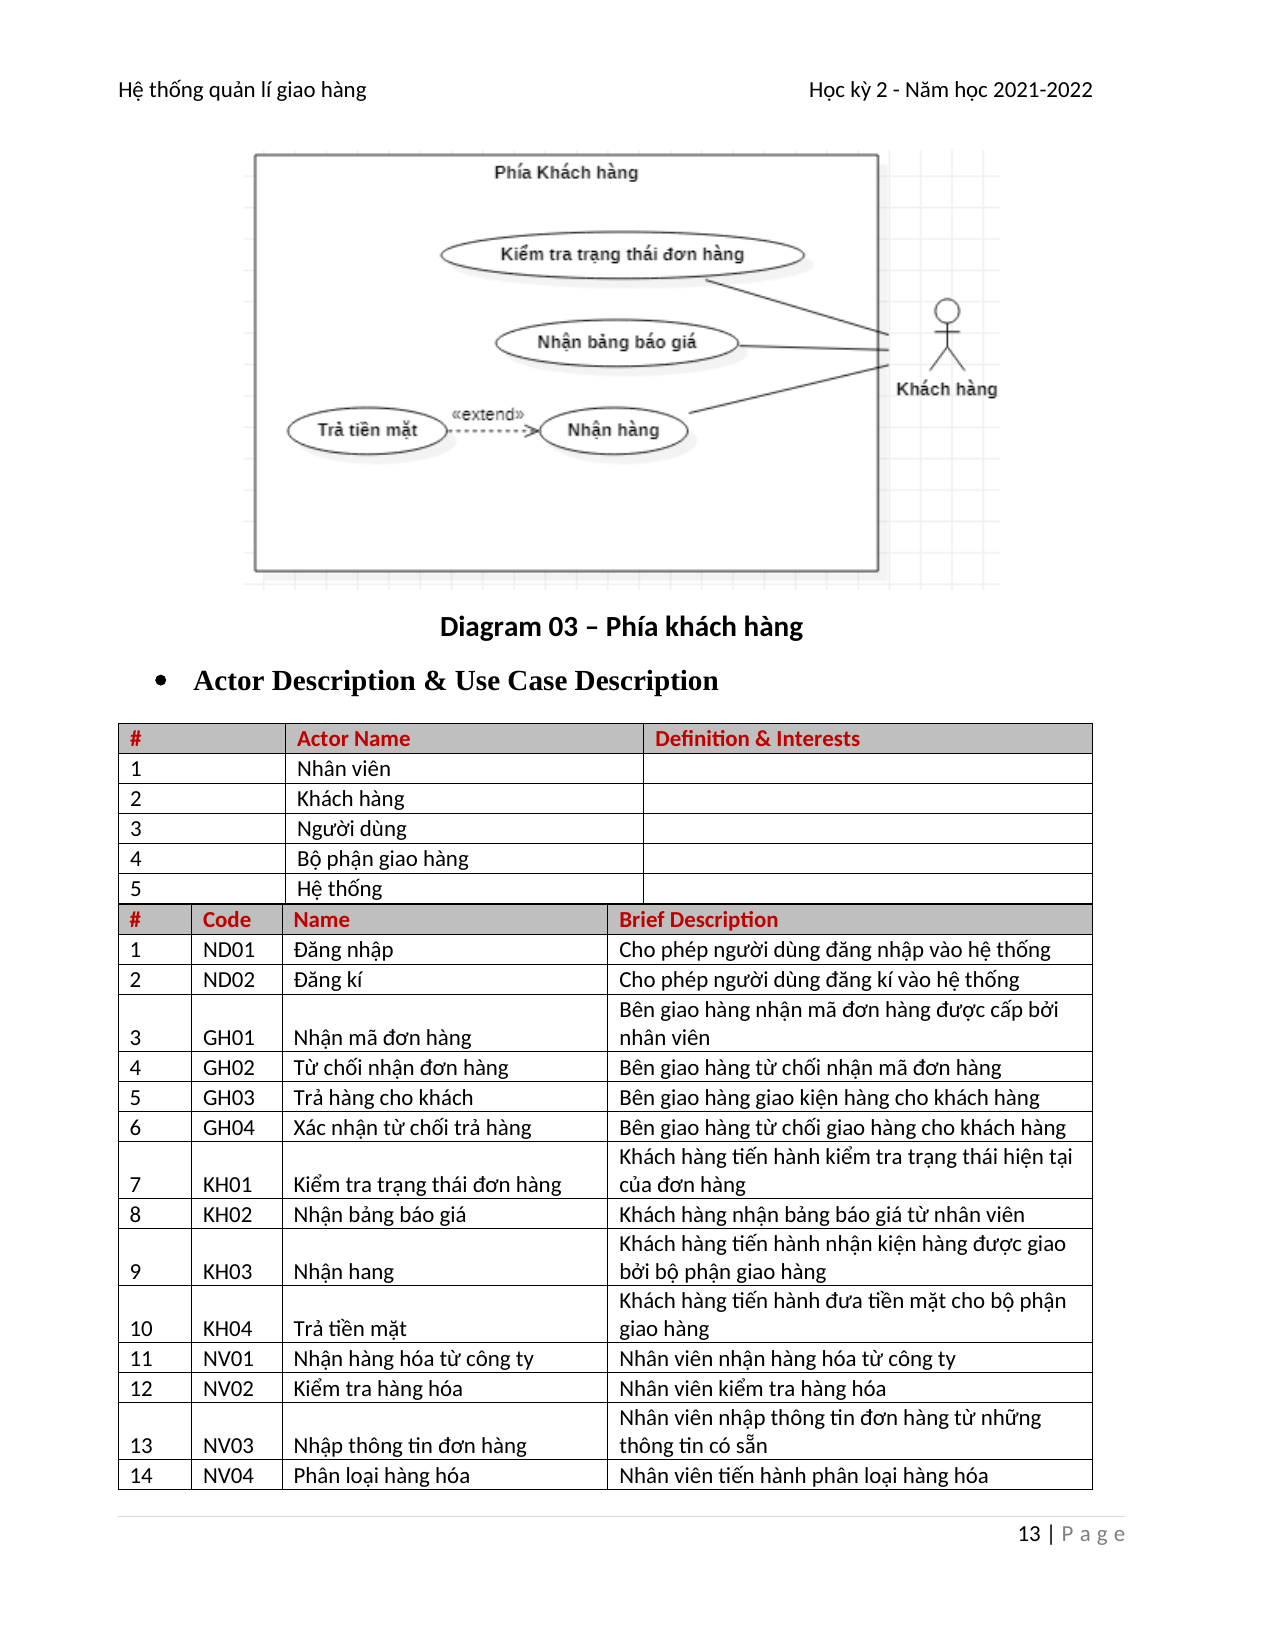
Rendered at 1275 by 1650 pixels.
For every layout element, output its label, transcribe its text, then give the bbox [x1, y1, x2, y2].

table_cell Bên giao hàng giao kiện hàng cho khách hàng [608, 1082, 1092, 1111]
table_cell 1 [119, 935, 191, 964]
table_cell 11 [119, 1343, 191, 1372]
table_cell 12 [119, 1373, 191, 1402]
table_cell [644, 784, 1092, 813]
table_cell 2 [119, 784, 285, 813]
table_cell Bộ phận giao hàng [286, 844, 643, 873]
table_cell GH03 [192, 1082, 282, 1111]
table_cell Xác nhận từ chối trả hàng [283, 1112, 607, 1141]
table_cell Phân loại hàng hóa [283, 1460, 607, 1489]
table_cell KH03 [192, 1229, 282, 1285]
table_cell KH02 [192, 1199, 282, 1228]
table_cell Khách hàng tiến hành nhận kiện hàng được giao bởi bộ phận giao hàng [608, 1229, 1092, 1285]
table_cell Đăng nhập [283, 935, 607, 964]
table_cell [644, 814, 1092, 843]
table_cell NV02 [192, 1373, 282, 1402]
table_cell Nhận bảng báo giá [283, 1199, 607, 1228]
table_cell Từ chối nhận đơn hàng [283, 1052, 607, 1081]
table_cell Khách hàng [286, 784, 643, 813]
text Diagram 03 – Phía khách hàng [118, 608, 1125, 644]
table_cell ND01 [192, 935, 282, 964]
table_cell Cho phép người dùng đăng nhập vào hệ thống [608, 935, 1092, 964]
table_cell 13 [119, 1403, 191, 1459]
table_cell Nhân viên [286, 754, 643, 783]
table_header Definition & Interests [644, 724, 1092, 753]
table_header Name [283, 905, 607, 934]
table_cell Nhân viên nhập thông tin đơn hàng từ những thông tin có sẵn [608, 1403, 1092, 1459]
table_cell GH04 [192, 1112, 282, 1141]
table_cell Khách hàng tiến hành đưa tiền mặt cho bộ phận giao hàng [608, 1286, 1092, 1342]
table_header Brief Description [608, 905, 1092, 934]
table_cell NV03 [192, 1403, 282, 1459]
table_cell Nhận hàng hóa từ công ty [283, 1343, 607, 1372]
table_cell 6 [119, 1112, 191, 1141]
table_cell Trả tiền mặt [283, 1286, 607, 1342]
table_cell 9 [119, 1229, 191, 1285]
table_cell Nhập thông tin đơn hàng [283, 1403, 607, 1459]
list Actor Description & Use Case Description [156, 663, 1125, 697]
table_cell 4 [119, 844, 285, 873]
table_cell 5 [119, 874, 285, 903]
table_cell Nhân viên kiểm tra hàng hóa [608, 1373, 1092, 1402]
table_cell 1 [119, 754, 285, 783]
table_cell 8 [119, 1199, 191, 1228]
table_cell 10 [119, 1286, 191, 1342]
picture [243, 150, 1000, 590]
table_cell KH01 [192, 1142, 282, 1198]
table_cell 4 [119, 1052, 191, 1081]
table_cell 14 [119, 1460, 191, 1489]
table_cell Hệ thống [286, 874, 643, 903]
table_cell Bên giao hàng từ chối nhận mã đơn hàng [608, 1052, 1092, 1081]
table_cell GH01 [192, 995, 282, 1051]
table_cell Khách hàng nhận bảng báo giá từ nhân viên [608, 1199, 1092, 1228]
table_header Actor Name [286, 724, 643, 753]
table_cell GH02 [192, 1052, 282, 1081]
table_cell Nhân viên nhận hàng hóa từ công ty [608, 1343, 1092, 1372]
table_cell KH04 [192, 1286, 282, 1342]
table_cell Đăng kí [283, 965, 607, 994]
table_cell Nhận mã đơn hàng [283, 995, 607, 1051]
table_cell [644, 754, 1092, 783]
table_cell [644, 844, 1092, 873]
table_cell Cho phép người dùng đăng kí vào hệ thống [608, 965, 1092, 994]
table_header # [119, 724, 285, 753]
table_cell 3 [119, 814, 285, 843]
table_cell Bên giao hàng từ chối giao hàng cho khách hàng [608, 1112, 1092, 1141]
table_cell NV01 [192, 1343, 282, 1372]
table_cell Bên giao hàng nhận mã đơn hàng được cấp bởi nhân viên [608, 995, 1092, 1051]
table_header # [119, 905, 191, 934]
table_cell 7 [119, 1142, 191, 1198]
table_header Code [192, 905, 282, 934]
table_cell ND02 [192, 965, 282, 994]
table_cell Nhận hang [283, 1229, 607, 1285]
table_cell Kiểm tra trạng thái đơn hàng [283, 1142, 607, 1198]
table_cell [644, 874, 1092, 903]
table_cell Nhân viên tiến hành phân loại hàng hóa [608, 1460, 1092, 1489]
table_cell 5 [119, 1082, 191, 1111]
table_cell Trả hàng cho khách [283, 1082, 607, 1111]
table_cell Khách hàng tiến hành kiểm tra trạng thái hiện tại của đơn hàng [608, 1142, 1092, 1198]
table_cell 2 [119, 965, 191, 994]
table_cell 3 [119, 995, 191, 1051]
table_cell NV04 [192, 1460, 282, 1489]
table_cell Người dùng [286, 814, 643, 843]
table_cell Kiểm tra hàng hóa [283, 1373, 607, 1402]
